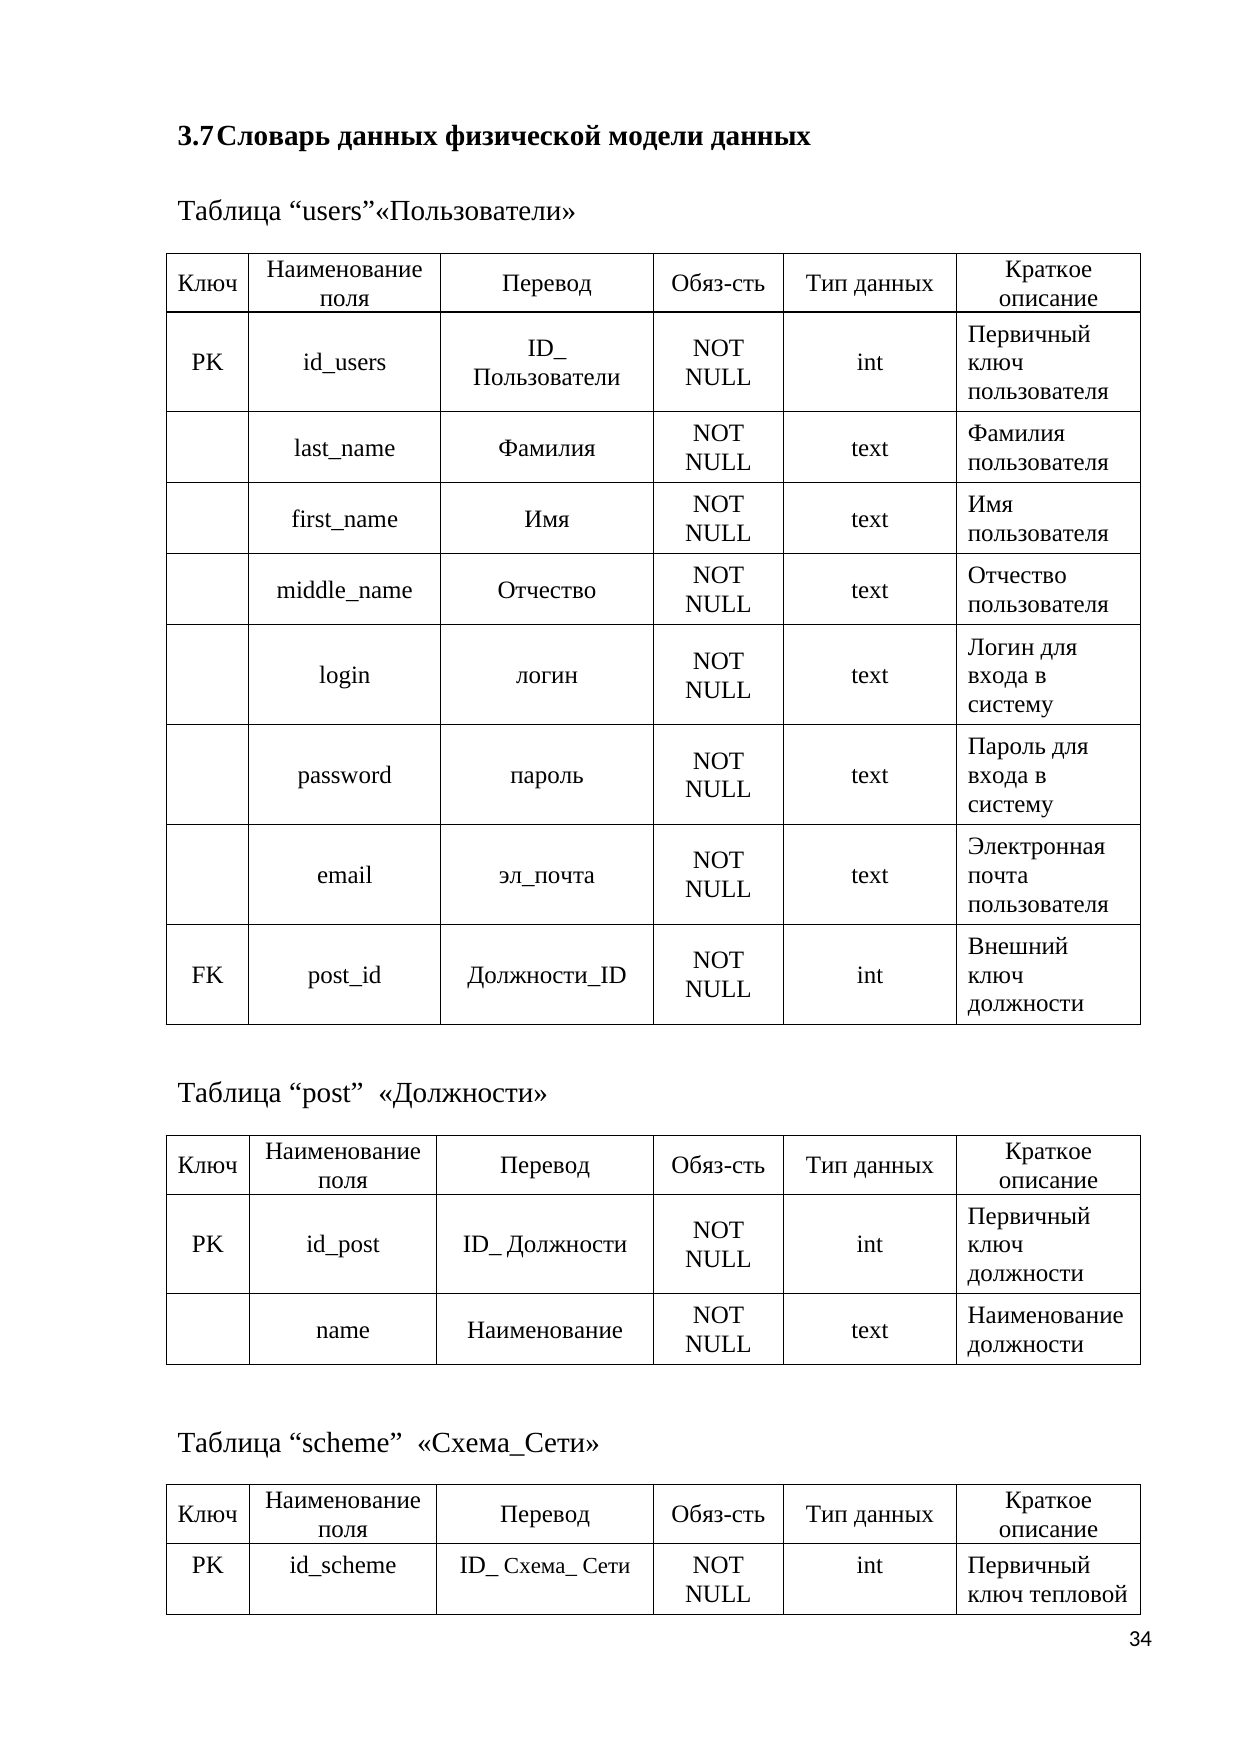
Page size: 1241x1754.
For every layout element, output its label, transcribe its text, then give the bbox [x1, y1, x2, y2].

table_header Ключ [167, 254, 248, 311]
table_cell [167, 725, 248, 824]
table_cell password [249, 725, 440, 824]
table_cell login [249, 625, 440, 724]
table_cell Логин для входа в систему [957, 625, 1140, 724]
text Таблица “users”­«Пользователи» [177, 193, 1152, 227]
table_header Краткое описание [957, 1136, 1140, 1193]
table_cell text [784, 412, 956, 482]
table_cell Фамилия [441, 412, 653, 482]
table_cell пароль [441, 725, 653, 824]
table_header Наименование поля [250, 1485, 436, 1543]
table_cell middle_name [249, 554, 440, 624]
table_cell NOT NULL [654, 625, 783, 724]
text Таблица “post” ­ «Должности» [177, 1076, 1152, 1109]
table_cell Наименование должности [957, 1294, 1140, 1364]
table_cell [167, 483, 248, 553]
table_header Перевод [441, 254, 653, 311]
table_header Тип данных [784, 1136, 956, 1193]
table_cell NOT NULL [654, 554, 783, 624]
table_cell PK [167, 1195, 249, 1293]
table_header Наименование поля [249, 254, 440, 311]
table_cell last_name [249, 412, 440, 482]
table_cell эл_почта [441, 825, 653, 924]
table_cell NOT NULL [654, 725, 783, 824]
table_cell [167, 625, 248, 724]
table_cell id_users [249, 313, 440, 411]
table_cell Первичный ключ пользователя [957, 313, 1140, 411]
list Словарь данных физической модели данных [177, 118, 1152, 152]
table_cell text [784, 554, 956, 624]
table_cell NOT NULL [654, 1294, 783, 1364]
table_cell NOT NULL [654, 925, 783, 1023]
table_cell int [784, 1544, 956, 1614]
table_cell ID_ Пользователи [441, 313, 653, 411]
table_cell NOT NULL [654, 483, 783, 553]
table_cell [167, 412, 248, 482]
table_header Тип данных [784, 1485, 956, 1543]
table_cell Первичный ключ тепловой сети [957, 1544, 1140, 1614]
table_cell PK [167, 1544, 249, 1614]
table_cell [167, 1294, 249, 1364]
table_cell email [249, 825, 440, 924]
table_cell Фамилия пользователя [957, 412, 1140, 482]
table_cell int [784, 925, 956, 1023]
table_header Перевод [437, 1136, 653, 1193]
table_cell Отчество [441, 554, 653, 624]
table_cell NOT NULL [654, 313, 783, 411]
table_header Наименование поля [250, 1136, 436, 1193]
table_header Обяз-сть [654, 1485, 783, 1543]
table_cell PK [167, 313, 248, 411]
table_cell Должности_ID [441, 925, 653, 1023]
text Таблица “scheme” ­ «Схема_Сети» [177, 1425, 1152, 1458]
table_header Краткое описание [957, 254, 1140, 311]
table_header Перевод [437, 1485, 653, 1543]
table_cell id_scheme [250, 1544, 436, 1614]
table_cell логин [441, 625, 653, 724]
table_cell Имя [441, 483, 653, 553]
table_header Тип данных [784, 254, 956, 311]
table_cell int [784, 313, 956, 411]
table_cell [167, 825, 248, 924]
table_cell id_post [250, 1195, 436, 1293]
table_cell NOT NULL [654, 1544, 783, 1614]
table_cell text [784, 825, 956, 924]
table_header Краткое описание [957, 1485, 1140, 1543]
table_header Обяз-сть [654, 254, 783, 311]
table_cell text [784, 1294, 956, 1364]
table_cell name [250, 1294, 436, 1364]
table_cell Наименование [437, 1294, 653, 1364]
table_cell NOT NULL [654, 412, 783, 482]
table_cell Первичный ключ должности [957, 1195, 1140, 1293]
table_cell Внешний ключ должности [957, 925, 1140, 1023]
table_cell text [784, 625, 956, 724]
table_header Обяз-сть [654, 1136, 783, 1193]
table_cell Имя пользователя [957, 483, 1140, 553]
table_cell NOT NULL [654, 825, 783, 924]
table_header Ключ [167, 1485, 249, 1543]
table_cell post_id [249, 925, 440, 1023]
table_cell Пароль для входа в систему [957, 725, 1140, 824]
table_cell [167, 554, 248, 624]
table_cell text [784, 483, 956, 553]
table_cell Электронная почта пользователя [957, 825, 1140, 924]
table_cell Отчество пользователя [957, 554, 1140, 624]
table_cell first_name [249, 483, 440, 553]
table_cell int [784, 1195, 956, 1293]
table_cell ID_ Должности [437, 1195, 653, 1293]
table_cell text [784, 725, 956, 824]
table_header Ключ [167, 1136, 249, 1193]
table_cell FK [167, 925, 248, 1023]
table_cell ID_ Схема_ Сети [437, 1544, 653, 1614]
table_cell NOT NULL [654, 1195, 783, 1293]
